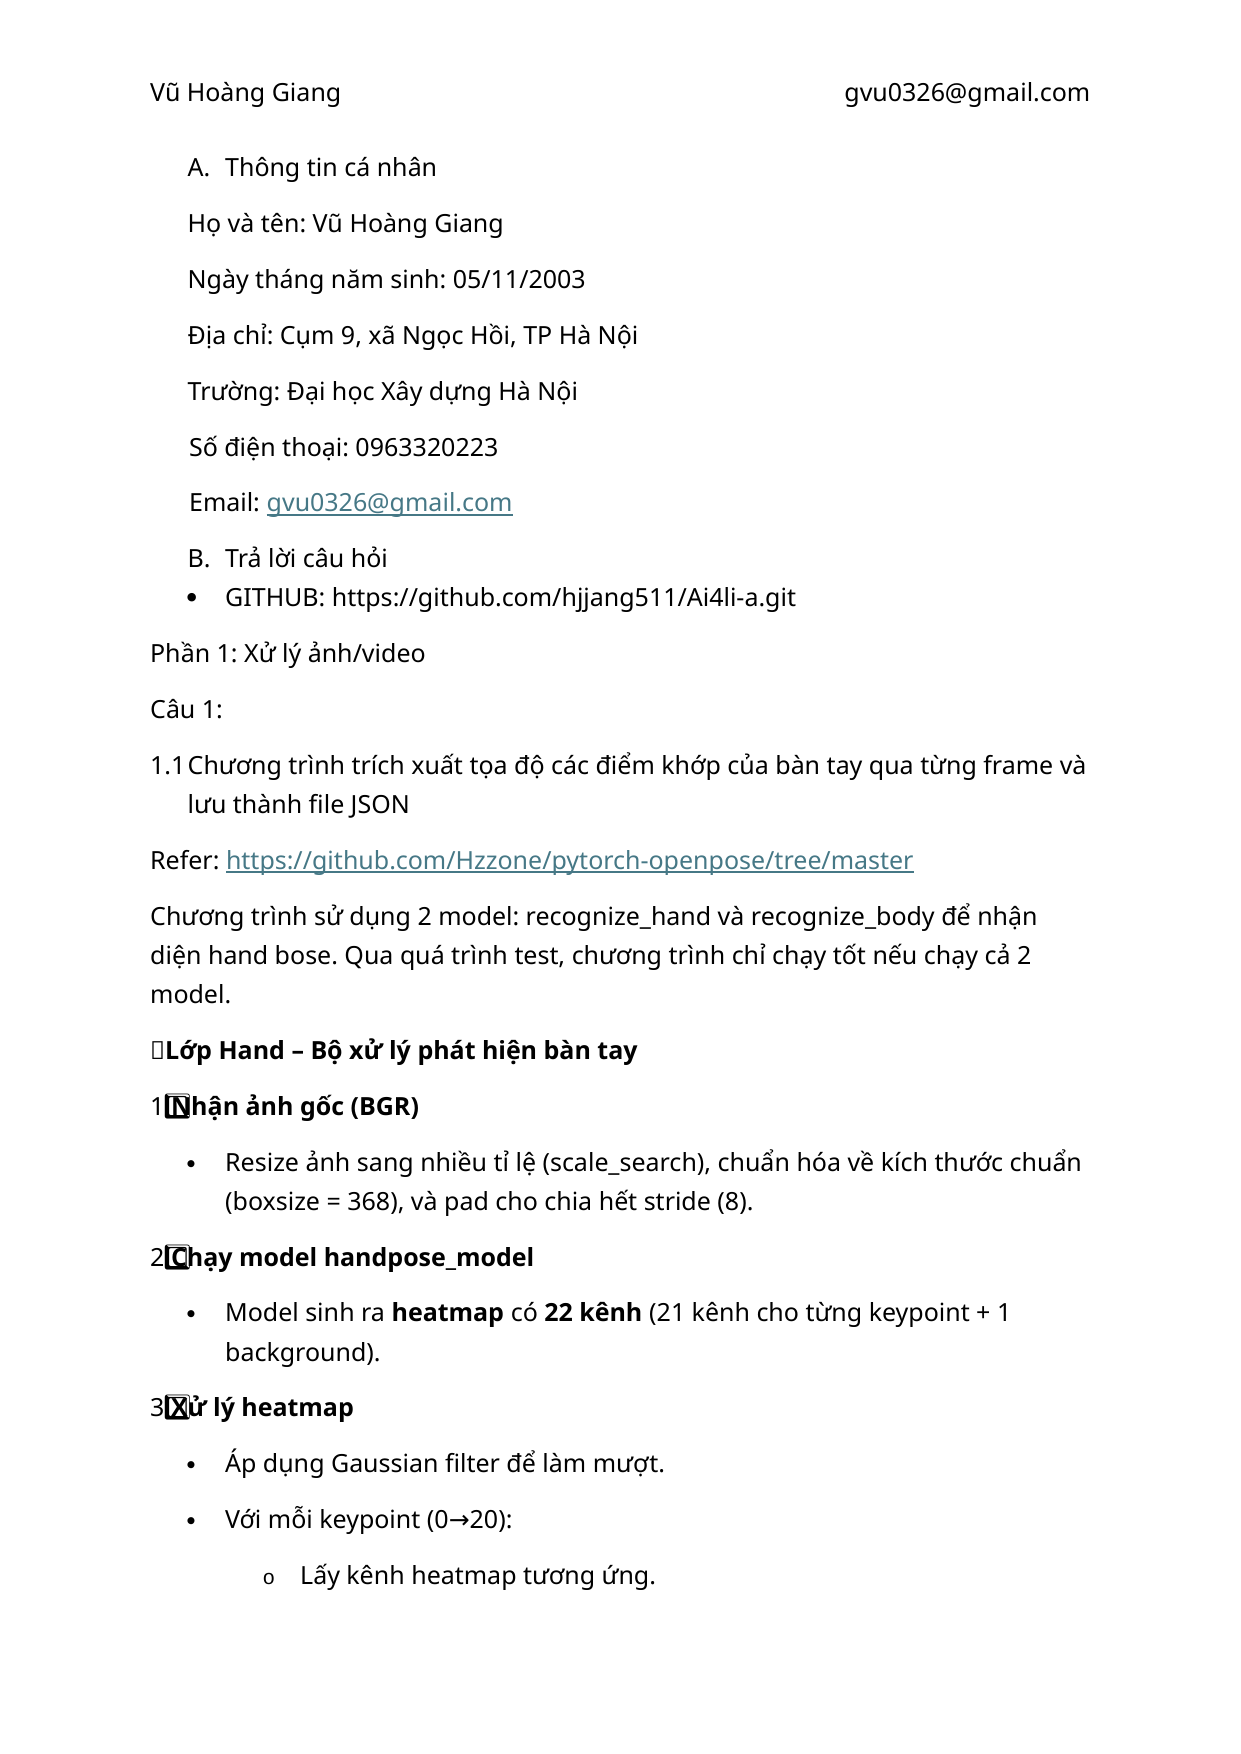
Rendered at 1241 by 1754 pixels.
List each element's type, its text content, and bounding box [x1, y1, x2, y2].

list Lấy kênh heatmap tương ứng. [262, 1557, 1090, 1592]
list Resize ảnh sang nhiều tỉ lệ (scale_search), chuẩn hóa về kích thước chuẩn (boxsize = 368), và pad cho chia hết stride (8). [187, 1144, 1090, 1217]
text Chương trình sử dụng 2 model: recognize_hand và recognize_body để nhận diện hand bose. Qua quá trình test, chương trình chỉ chạy tốt nếu chạy cả 2 model. [150, 898, 1090, 1011]
list GITHUB: https://github.com/hjjang511/Ai4li-a.git [187, 580, 1090, 614]
text Địa chỉ: Cụm 9, xã Ngọc Hồi, TP Hà Nội [187, 317, 1090, 352]
text Phần 1: Xử lý ảnh/video [150, 636, 1090, 670]
text Họ và tên: Vũ Hoàng Giang [187, 206, 1090, 240]
text Câu 1: [150, 692, 1090, 726]
text 🔥Lớp Hand – Bộ xử lý phát hiện bàn tay [150, 1032, 1090, 1067]
list Thông tin cá nhân [187, 150, 1090, 184]
text Trường: Đại học Xây dựng Hà Nội [187, 373, 1090, 407]
list Chương trình trích xuất tọa độ các điểm khớp của bàn tay qua từng frame và lưu thành file JSON [150, 747, 1090, 821]
text Số điện thoại: 0963320223 [150, 429, 1090, 463]
list Model sinh ra heatmap có 22 kênh (21 kênh cho từng keypoint + 1 background). [187, 1295, 1090, 1368]
list Áp dụng Gaussian filter để làm mượt. [187, 1446, 1090, 1480]
text 3️⃣ Xử lý heatmap [150, 1390, 1090, 1424]
list Với mỗi keypoint (0→20): [187, 1502, 1090, 1536]
text Ngày tháng năm sinh: 05/11/2003 [187, 262, 1090, 296]
text 2️⃣ Chạy model handpose_model [150, 1239, 1090, 1273]
list Trả lời câu hỏi [187, 541, 1090, 575]
text Refer: https://github.com/Hzzone/pytorch-openpose/tree/master [150, 842, 1090, 877]
text 1️⃣ Nhận ảnh gốc (BGR) [150, 1088, 1090, 1122]
text Email: gvu0326@gmail.com [150, 485, 1090, 519]
